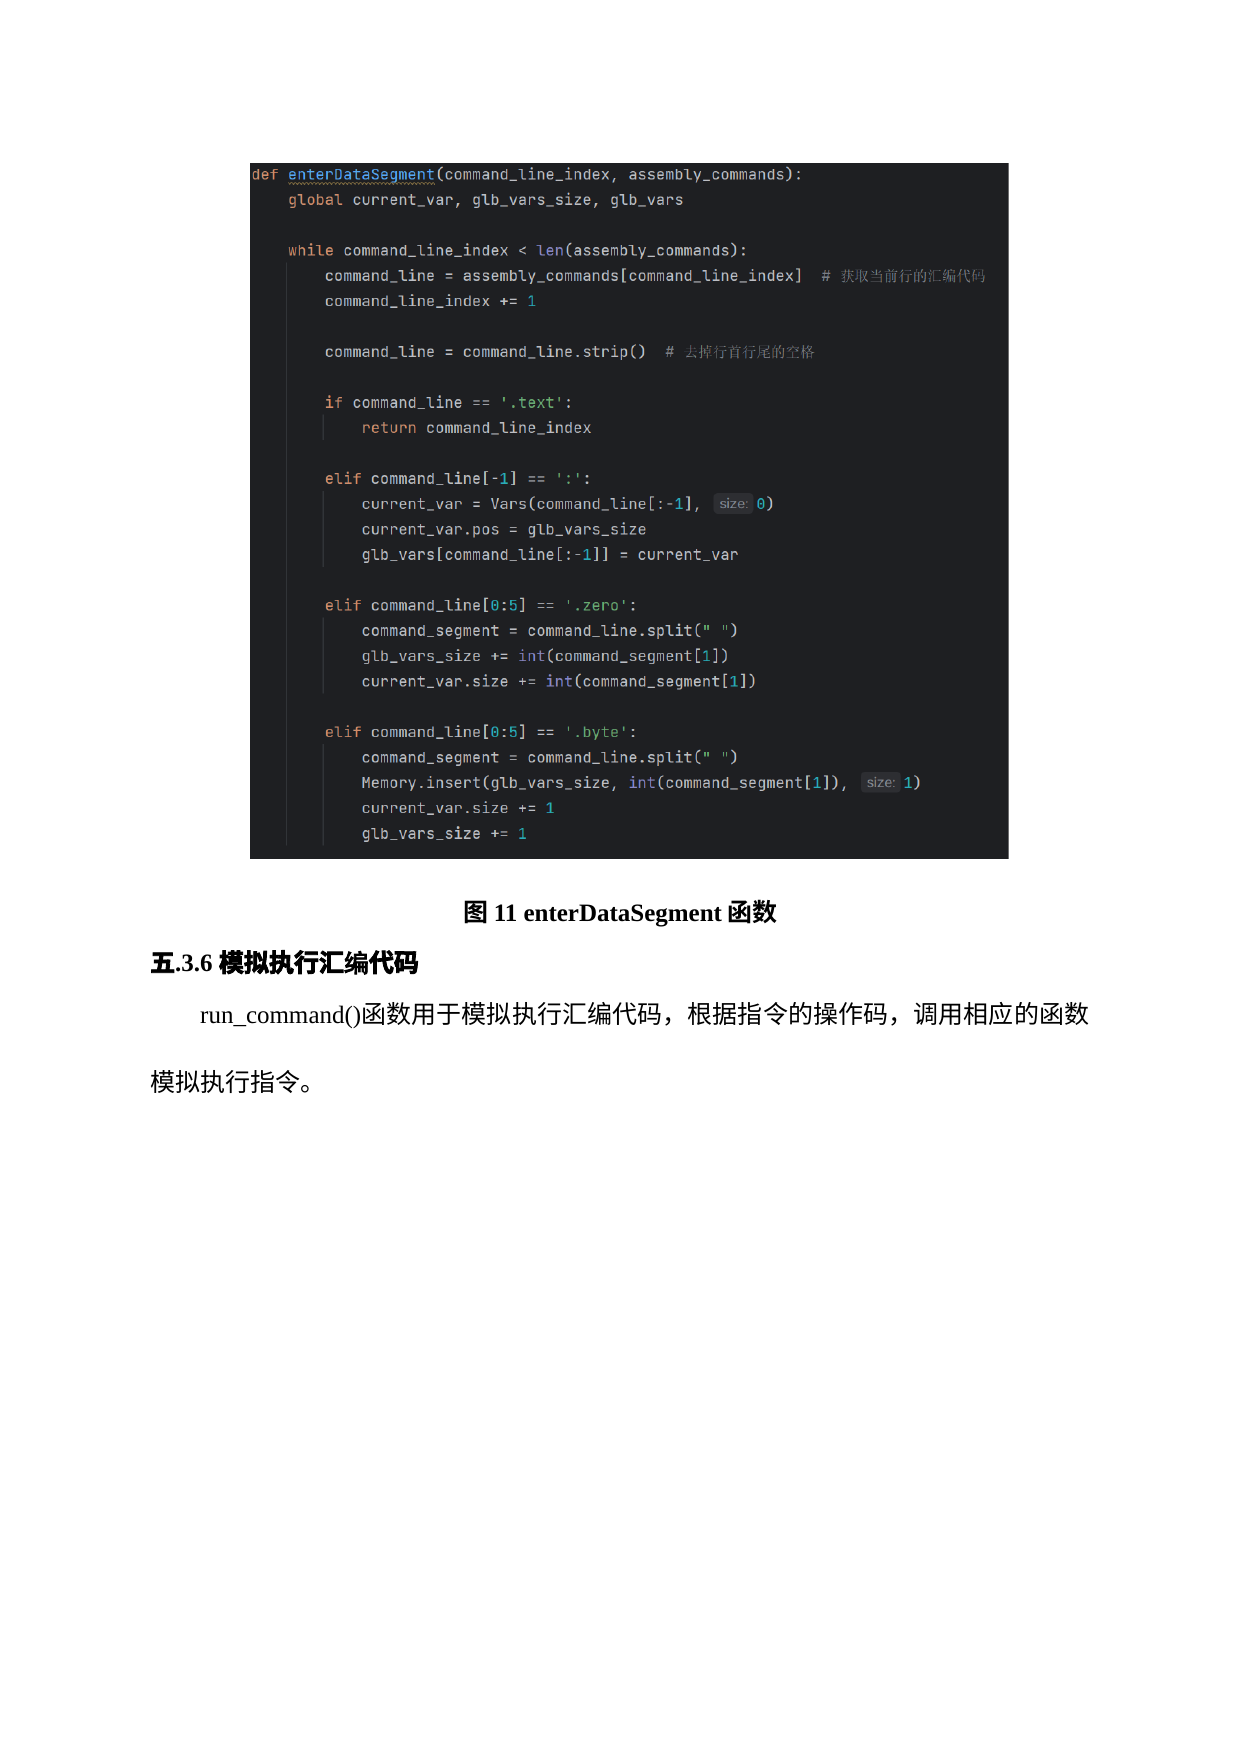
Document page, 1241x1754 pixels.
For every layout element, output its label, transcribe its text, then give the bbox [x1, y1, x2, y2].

subtitle 模拟执行汇编代码 [150, 945, 1090, 979]
text run_command()函数用于模拟执行汇编代码，根据指令的操作码，调用相应的函数模拟执行指令。 [150, 979, 1090, 1115]
text 图11 enterDataSegment函数 [150, 877, 1090, 945]
picture [250, 163, 1009, 859]
